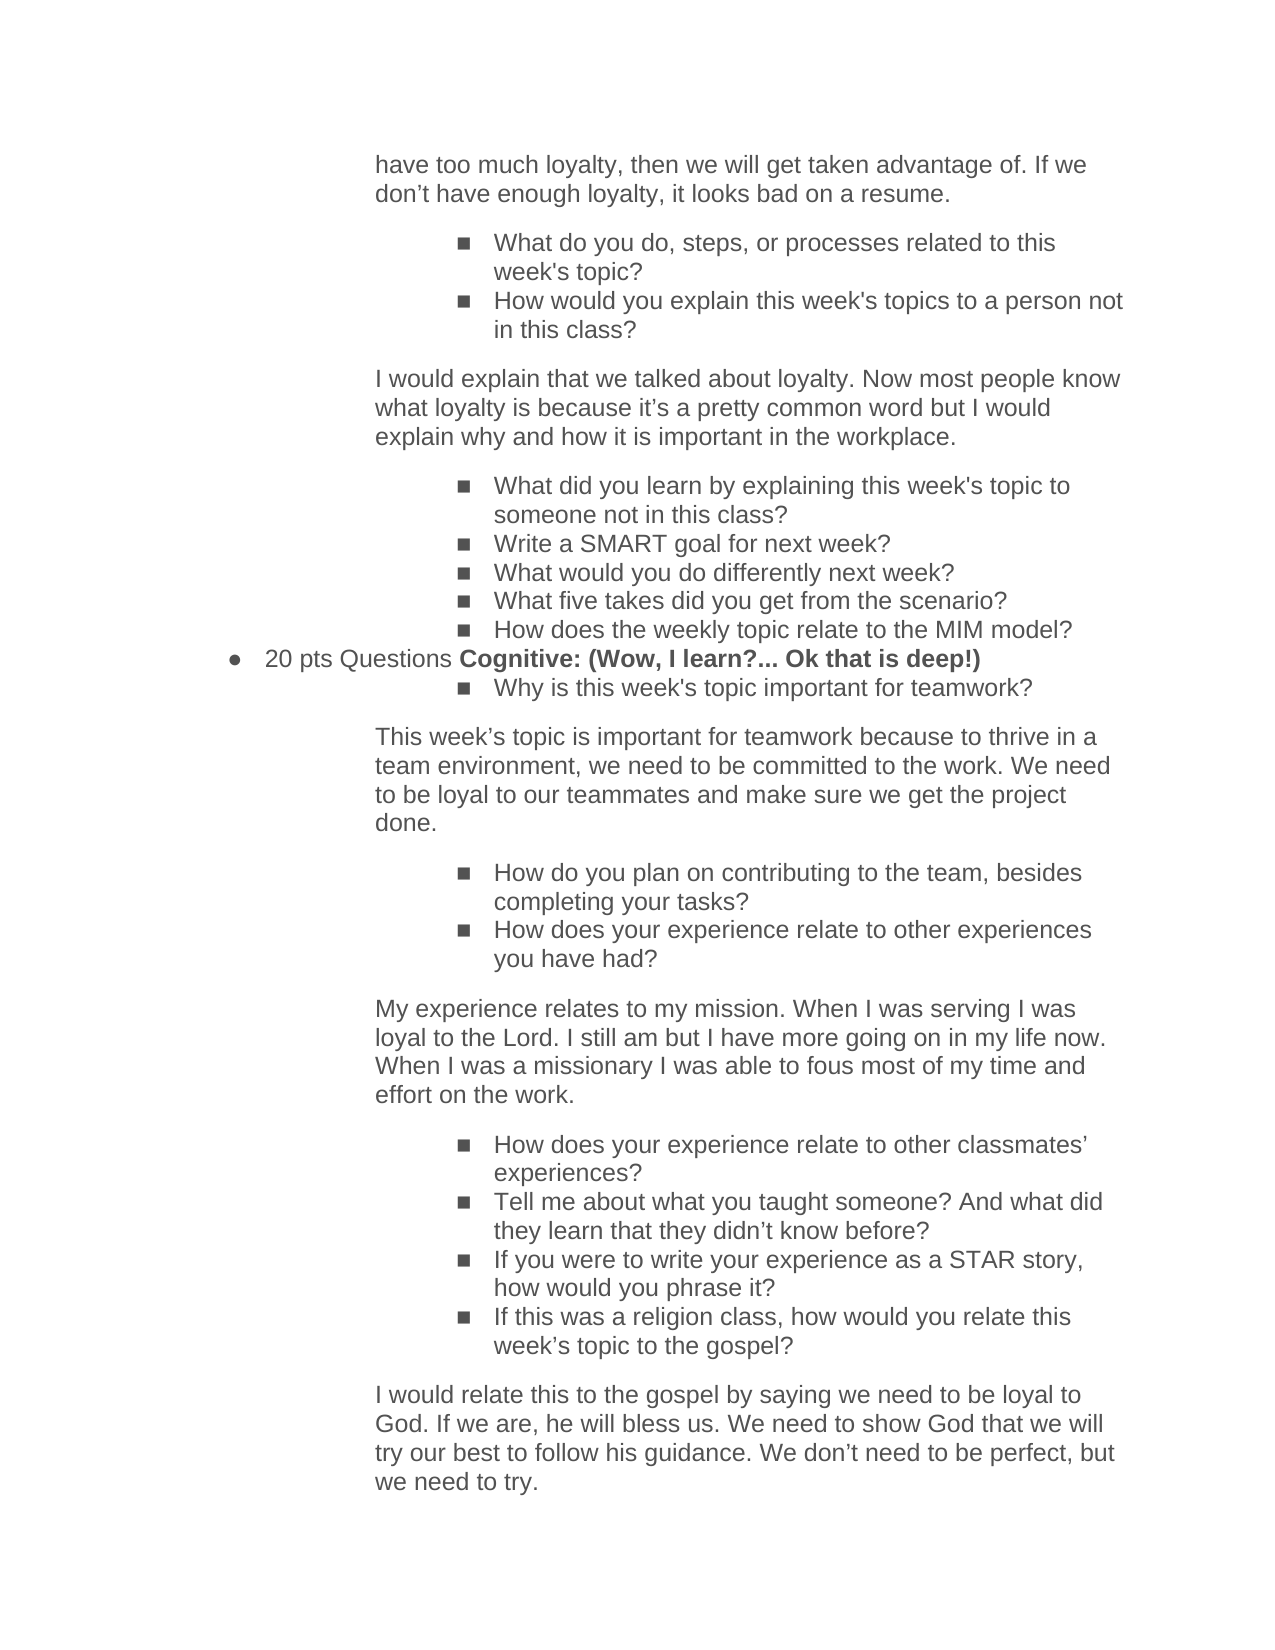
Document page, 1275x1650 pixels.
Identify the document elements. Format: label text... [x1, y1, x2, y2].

text My experience relates to my mission. When I was serving I was loyal to the Lord. I still am but I have more going on in my life now. When I was a missionary I was able to fous most of my time and effort on the work. [375, 994, 1125, 1109]
text This week’s topic is important for teamwork because to thrive in a team environment, we need to be committed to the work. We need to be loyal to our teammates and make sure we get the project done. [375, 722, 1125, 837]
list What do you do, steps, or processes related to this week's topic? [456, 228, 1125, 286]
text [375, 150, 1125, 207]
list 20 pts Questions Cognitive: (Wow, I learn?... Ok that is deep!) [227, 644, 1125, 672]
text I would relate this to the gospel by saying we need to be loyal to God. If we are, he will bless us. We need to show God that we will try our best to follow his guidance. We don’t need to be perfect, but we need to try. [375, 1380, 1125, 1495]
text I would explain that we talked about loyalty. Now most people know what loyalty is because it’s a pretty common word but I would explain why and how it is important in the workplace. [375, 364, 1125, 450]
list What five takes did you get from the scenario? [456, 586, 1125, 615]
list How do you plan on contributing to the team, besides completing your tasks? [456, 858, 1125, 915]
list Write a SMART goal for next week? [456, 529, 1125, 557]
list What would you do differently next week? [456, 557, 1125, 586]
list Why is this week's topic important for teamwork? [456, 672, 1125, 701]
list What did you learn by explaining this week's topic to someone not in this class? [456, 471, 1125, 529]
list If you were to write your experience as a STAR story, how would you phrase it? [456, 1244, 1125, 1302]
list Tell me about what you taught someone? And what did they learn that they didn’t know before? [456, 1187, 1125, 1244]
list How does your experience relate to other classmates’ experiences? [456, 1129, 1125, 1187]
list How does the weekly topic relate to the MIM model? [456, 615, 1125, 644]
list How would you explain this week's topics to a person not in this class? [456, 286, 1125, 343]
list If this was a religion class, how would you relate this week’s topic to the gospel? [456, 1302, 1125, 1359]
list How does your experience relate to other experiences you have had? [456, 915, 1125, 973]
